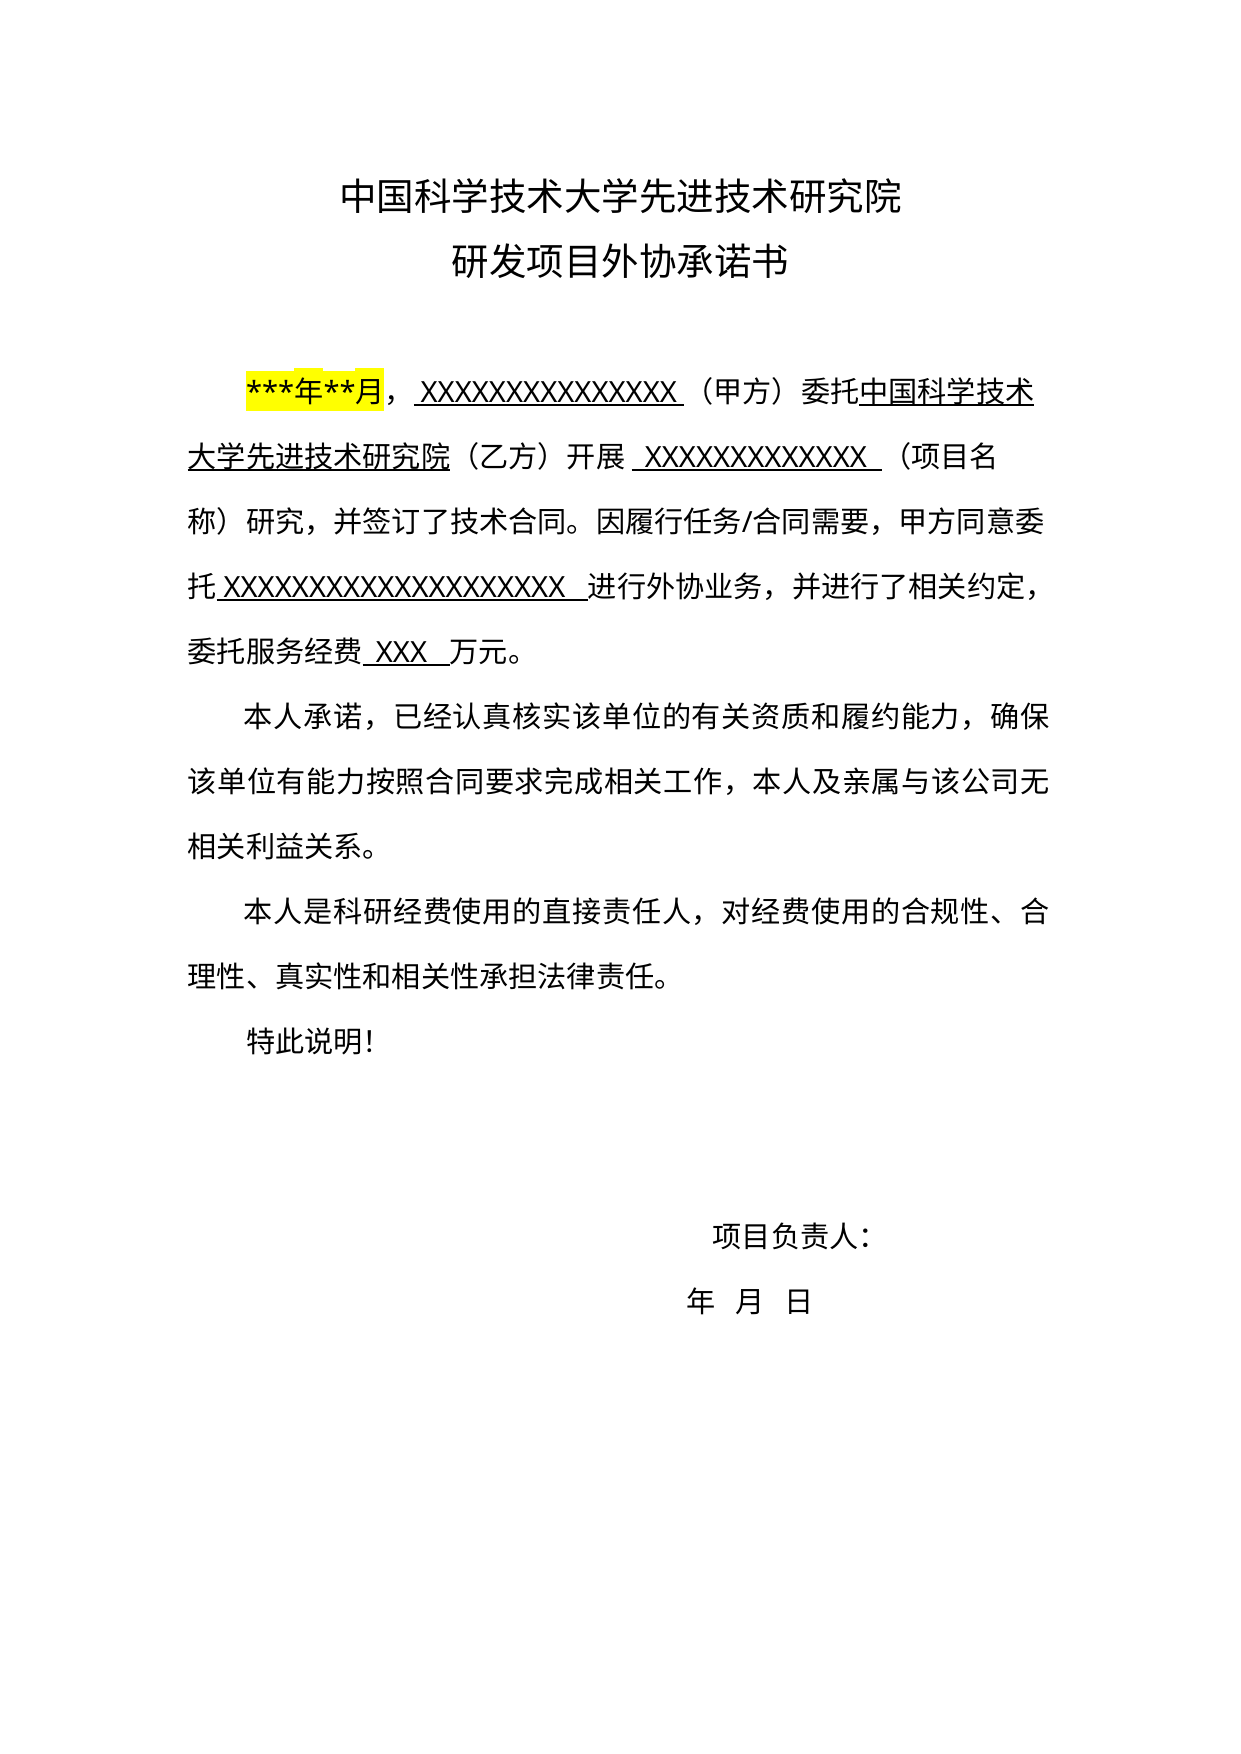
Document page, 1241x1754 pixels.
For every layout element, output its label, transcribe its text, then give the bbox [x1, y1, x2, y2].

text 年 月 日 [187, 1267, 994, 1332]
text ***年**月， XXXXXXXXXXXXXXX （甲方）委托中国科学技术大学先进技术研究院（乙方）开展 XXXXXXXXXXXXX （项目名称）研究，并签订了技术合同。因履行任务/合同需要，甲方同意委托 XXXXXXXXXXXXXXXXXXXX 进行外协业务，并进行了相关约定，委托服务经费 XXX 万元。 [187, 357, 1053, 682]
text 特此说明！ [187, 1007, 1053, 1072]
text 研发项目外协承诺书 [187, 227, 1053, 292]
text 本人是科研经费使用的直接责任人，对经费使用的合规性、合理性、真实性和相关性承担法律责任。 [187, 877, 1053, 1007]
text 本人承诺，已经认真核实该单位的有关资质和履约能力，确保该单位有能力按照合同要求完成相关工作，本人及亲属与该公司无相关利益关系。 [187, 682, 1053, 877]
text 项目负责人： [187, 1202, 994, 1267]
text 中国科学技术大学先进技术研究院 [187, 162, 1053, 227]
